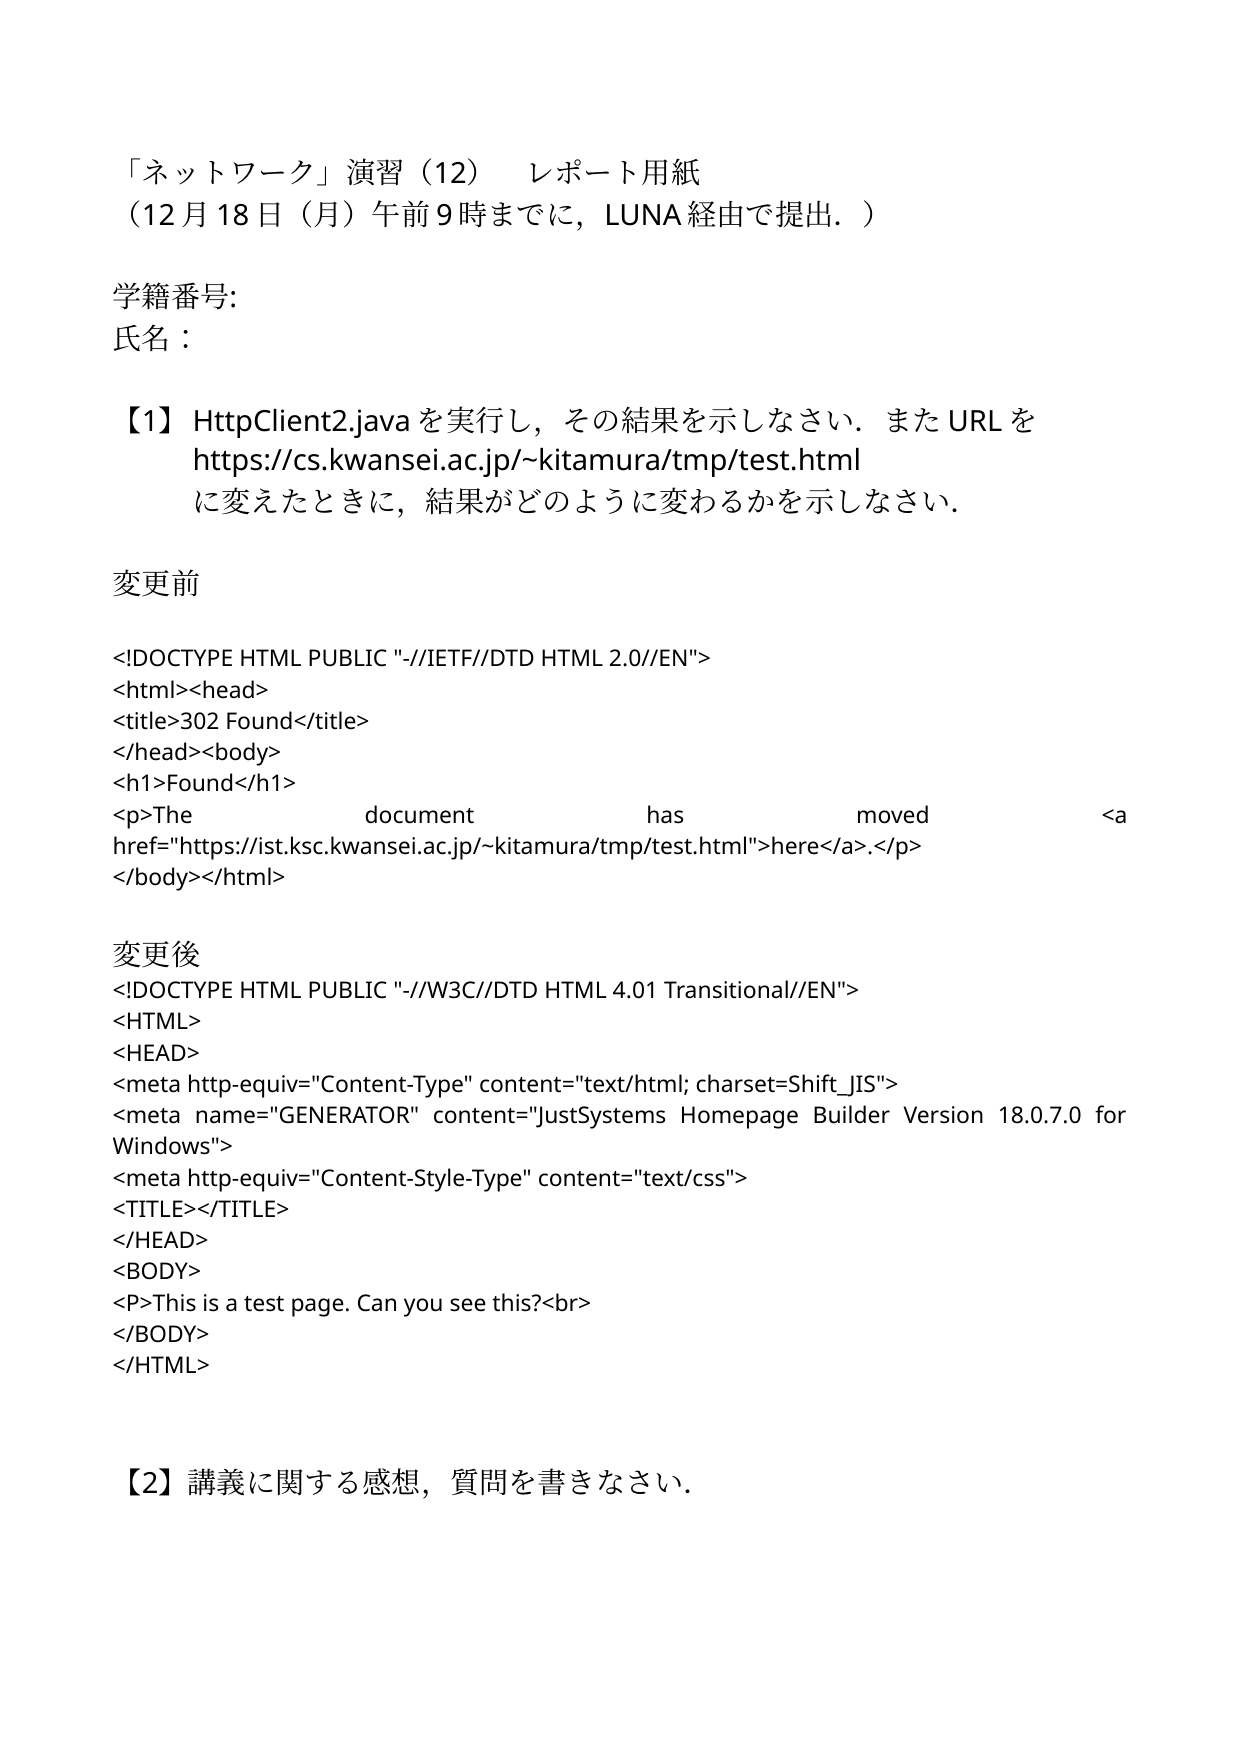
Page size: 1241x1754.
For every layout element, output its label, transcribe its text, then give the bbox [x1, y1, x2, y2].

text </HEAD> [112, 1224, 1128, 1255]
text <html><head> [112, 674, 1128, 705]
text <meta http-equiv="Content-Type" content="text/html; charset=Shift_JIS"> [112, 1068, 1128, 1099]
text <TITLE></TITLE> [112, 1193, 1128, 1224]
text <P>This is a test page. Can you see this?<br> [112, 1286, 1128, 1318]
text 変更前 [112, 561, 1128, 603]
text 「ネットワーク」演習（12） レポート用紙 [112, 150, 1128, 192]
text <p>The document has moved <a href="https://ist.ksc.kwansei.ac.jp/~kitamura/tmp/test.html">here</a>.</p> [112, 799, 1128, 861]
text <h1>Found</h1> [112, 767, 1128, 799]
text 学籍番号: [112, 274, 1128, 316]
text <meta http-equiv="Content-Style-Type" content="text/css"> [112, 1161, 1128, 1193]
text </head><body> [112, 736, 1128, 767]
text <!DOCTYPE HTML PUBLIC "-//IETF//DTD HTML 2.0//EN"> [112, 642, 1128, 674]
list HttpClient2.javaを実行し，その結果を示しなさい．またURLを [112, 397, 1128, 439]
text （12月18日（月）午前9時までに，LUNA経由で提出．） [112, 192, 1128, 234]
text </BODY> [112, 1318, 1128, 1349]
text <HTML> [112, 1005, 1128, 1036]
text 変更後 [112, 932, 1128, 974]
text https://cs.kwansei.ac.jp/~kitamura/tmp/test.html [192, 439, 1128, 479]
text <meta name="GENERATOR" content="JustSystems Homepage Builder Version 18.0.7.0 for Windows"> [112, 1099, 1128, 1161]
text <HEAD> [112, 1036, 1128, 1068]
text <!DOCTYPE HTML PUBLIC "-//W3C//DTD HTML 4.01 Transitional//EN"> [112, 974, 1128, 1005]
text </body></html> [112, 861, 1128, 892]
text <BODY> [112, 1255, 1128, 1286]
text <title>302 Found</title> [112, 705, 1128, 736]
text 氏名： [112, 316, 1128, 358]
text </HTML> [112, 1349, 1128, 1380]
text に変えたときに，結果がどのように変わるかを示しなさい． [192, 479, 1128, 521]
text 【2】講義に関する感想，質問を書きなさい． [112, 1459, 1128, 1502]
